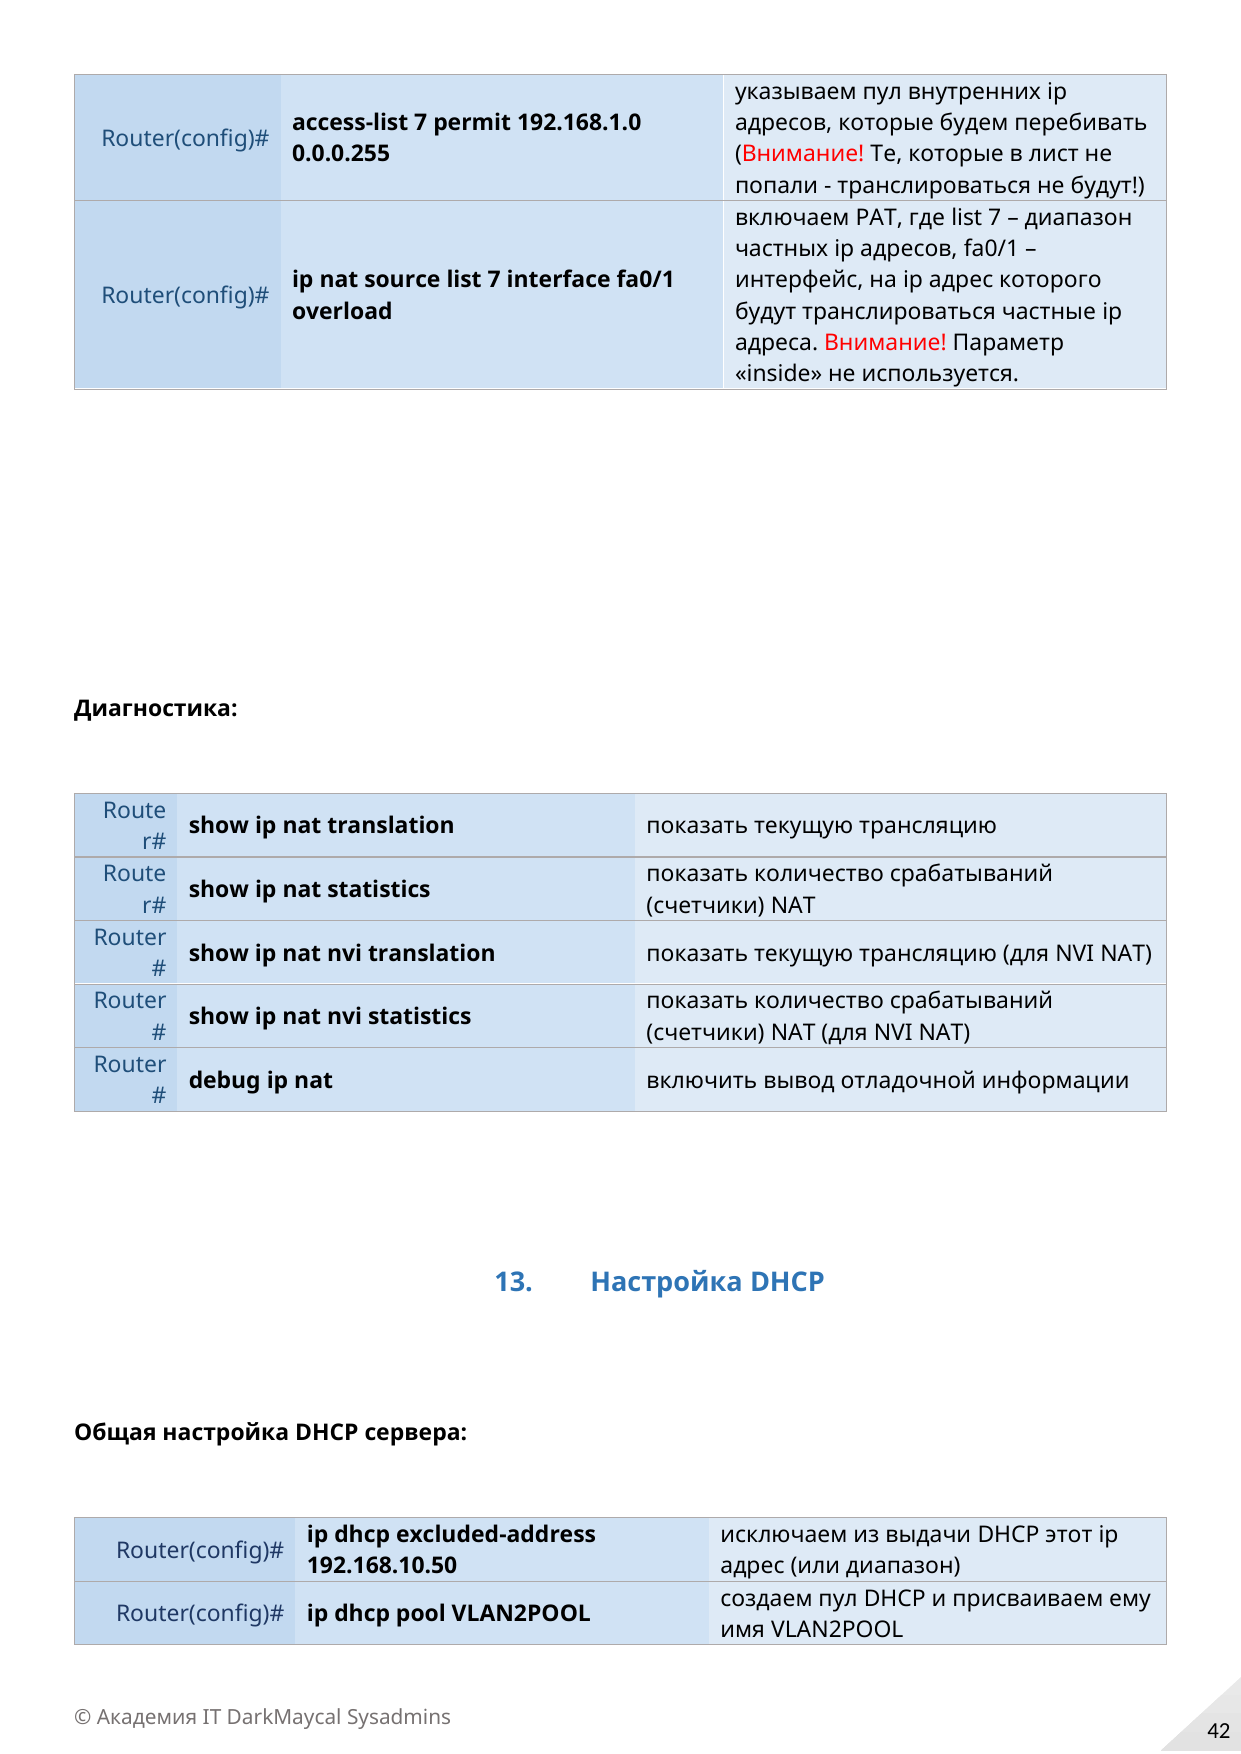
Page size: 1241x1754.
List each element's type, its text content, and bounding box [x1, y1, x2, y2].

text Общая настройка DHCP сервера: [74, 1416, 1166, 1448]
table_cell указываем пул внутренних ip адресов, которые будем перебивать (Внимание! Те, которые в лист не попали - транслироваться не будут!) [724, 75, 1166, 200]
table_cell Router# [75, 921, 177, 983]
table_cell Router(config)# [75, 201, 281, 388]
table_cell создаем пул DHCP и присваиваем ему имя VLAN2POOL [709, 1582, 1166, 1644]
table_cell включаем PAT, где list 7 – диапазон частных ip адресов, fa0/1 – интерфейс, на ip адрес которого будут транслироваться частные ip адреса. Внимание! Параметр «inside» не используется. [724, 201, 1166, 388]
table_cell Router(config)# [75, 75, 281, 200]
table_cell access-list 7 permit 192.168.1.0 0.0.0.255 [281, 75, 723, 200]
table_header show ip nat translation [177, 794, 635, 856]
table_cell Router# [75, 985, 177, 1047]
table_cell включить вывод отладочной информации [635, 1048, 1166, 1111]
table_header Router# [75, 794, 177, 856]
table_cell Router(config)# [75, 1582, 295, 1644]
table_cell show ip nat statistics [177, 858, 635, 920]
table_cell show ip nat nvi statistics [177, 985, 635, 1047]
table_cell debug ip nat [177, 1048, 635, 1111]
table_header ip dhcp excluded-address 192.168.10.50 [295, 1518, 709, 1581]
table_header показать текущую трансляцию [635, 794, 1166, 856]
table_cell ip nat source list 7 interface fa0/1 overload [281, 201, 723, 388]
table_cell Router# [75, 1048, 177, 1111]
text Настройка DHCP [494, 1263, 1166, 1300]
table_cell show ip nat nvi translation [177, 921, 635, 983]
table_header исключаем из выдачи DHCP этот ip адрес (или диапазон) [709, 1518, 1166, 1581]
table_cell показать количество срабатываний (счетчики) NAT (для NVI NAT) [635, 985, 1166, 1047]
table_cell ip dhcp pool VLAN2POOL [295, 1582, 709, 1644]
table_cell показать количество срабатываний (счетчики) NAT [635, 858, 1166, 920]
table_cell показать текущую трансляцию (для NVI NAT) [635, 921, 1166, 983]
text Диагностика: [74, 692, 1166, 723]
table_header Router(config)# [75, 1518, 295, 1581]
table_cell Router# [75, 858, 177, 920]
